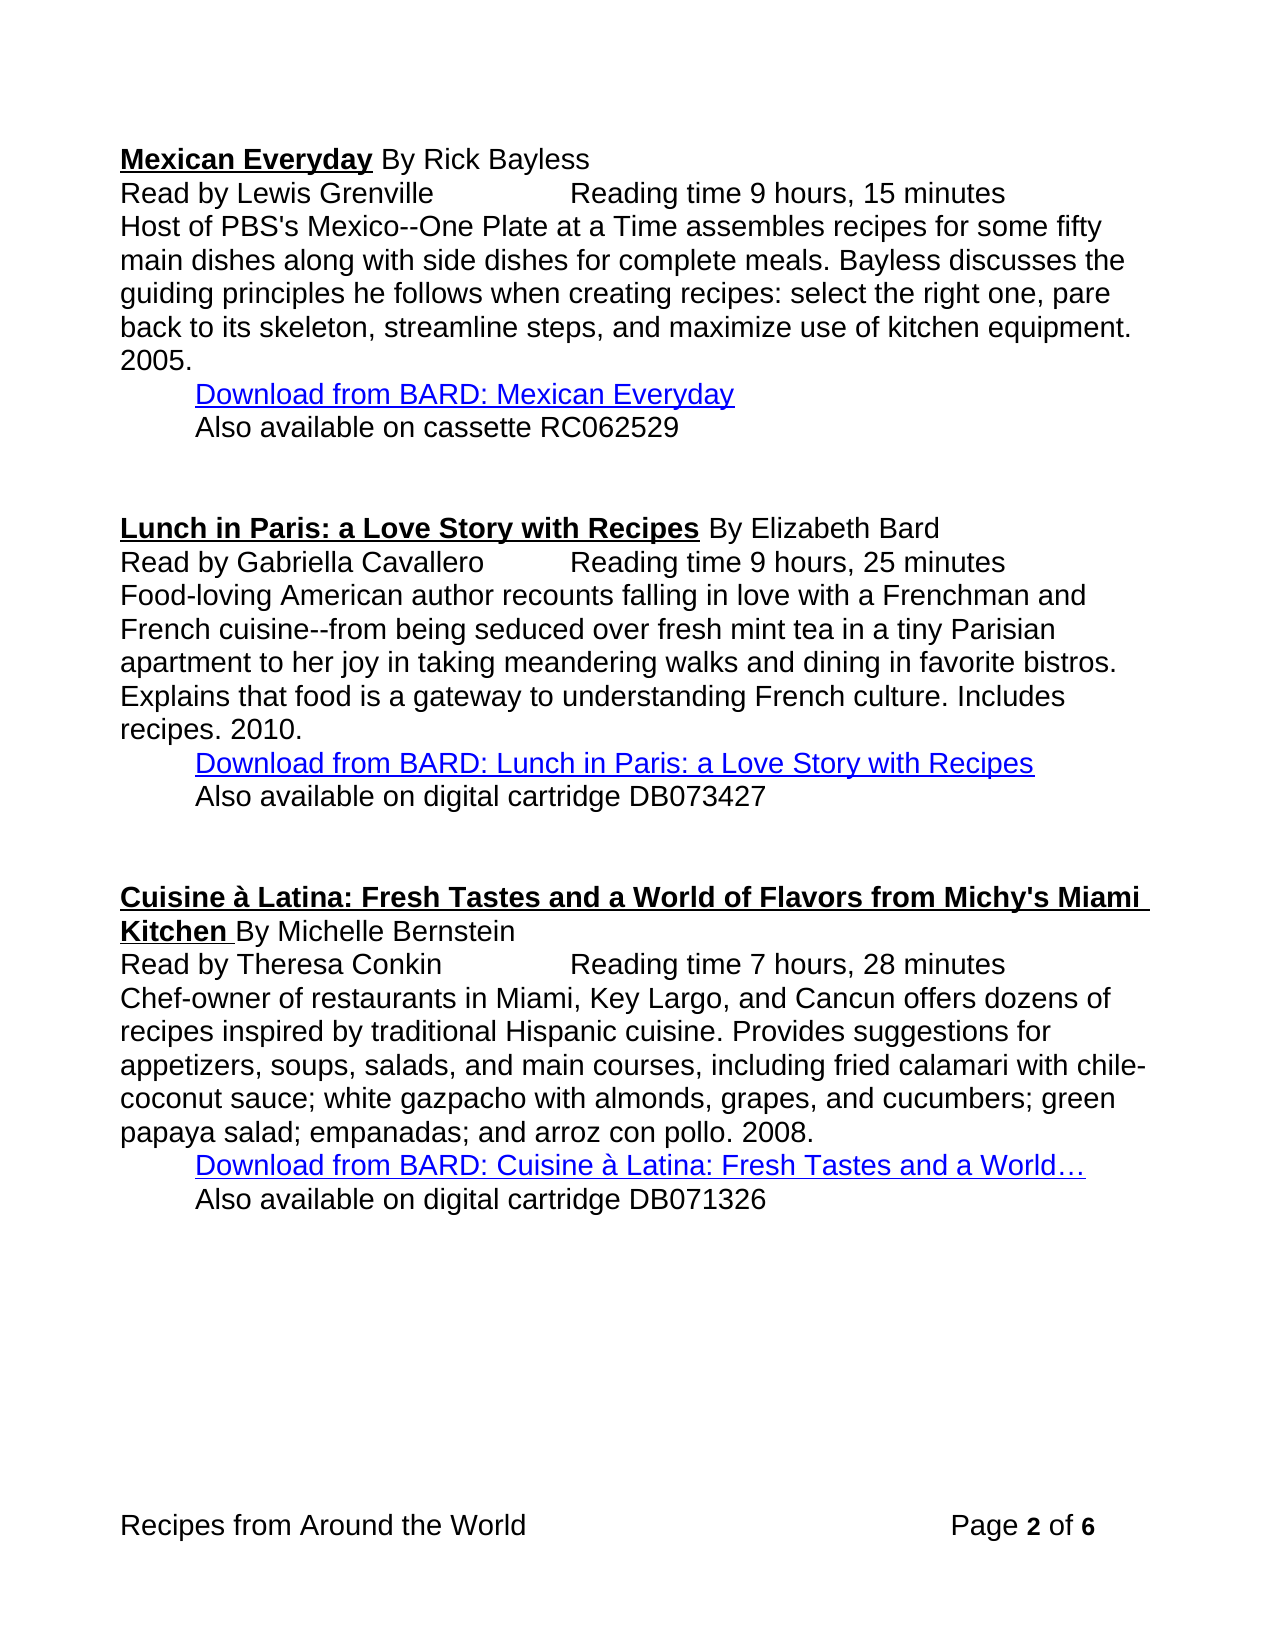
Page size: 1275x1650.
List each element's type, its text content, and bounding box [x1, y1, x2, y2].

text Host of PBS's Mexico--One Plate at a Time assembles recipes for some fifty main dishes along with side dishes for complete meals. Bayless discusses the guiding principles he follows when creating recipes: select the right one, pare back to its skeleton, streamline steps, and maximize use of kitchen equipment. 2005. [120, 209, 1155, 377]
text Chef-owner of restaurants in Miami, Key Largo, and Cancun offers dozens of recipes inspired by traditional Hispanic cuisine. Provides suggestions for appetizers, soups, salads, and main courses, including fried calamari with chile-coconut sauce; white gazpacho with almonds, grapes, and cucumbers; green papaya salad; empanadas; and arroz con pollo. 2008. [120, 981, 1155, 1148]
text Food-loving American author recounts falling in love with a Frenchman and French cuisine--from being seduced over fresh mint tea in a tiny Parisian apartment to her joy in taking meandering walks and dining in favorite bistros. Explains that food is a gateway to understanding French culture. Includes recipes. 2010. [120, 578, 1155, 746]
text Download from BARD: Mexican Everyday [120, 377, 1155, 410]
text Also available on cassette RC062529 [120, 410, 1155, 444]
text Also available on digital cartridge DB073427 [120, 779, 1155, 813]
text Read by Gabriella Cavallero Reading time 9 hours, 25 minutes [120, 544, 1155, 578]
text Also available on digital cartridge DB071326 [120, 1182, 1155, 1215]
text Lunch in Paris: a Love Story with Recipes By Elizabeth Bard [120, 511, 1155, 544]
text Cuisine à Latina: Fresh Tastes and a World of Flavors from Michy's Miami Kitchen By Michelle Bernstein [120, 880, 1155, 947]
text Download from BARD: Cuisine à Latina: Fresh Tastes and a World… [120, 1148, 1155, 1182]
text Read by Lewis Grenville Reading time 9 hours, 15 minutes [120, 176, 1155, 209]
text Download from BARD: Lunch in Paris: a Love Story with Recipes [120, 746, 1155, 779]
text Read by Theresa Conkin Reading time 7 hours, 28 minutes [120, 947, 1155, 981]
text Mexican Everyday By Rick Bayless [120, 142, 1155, 176]
